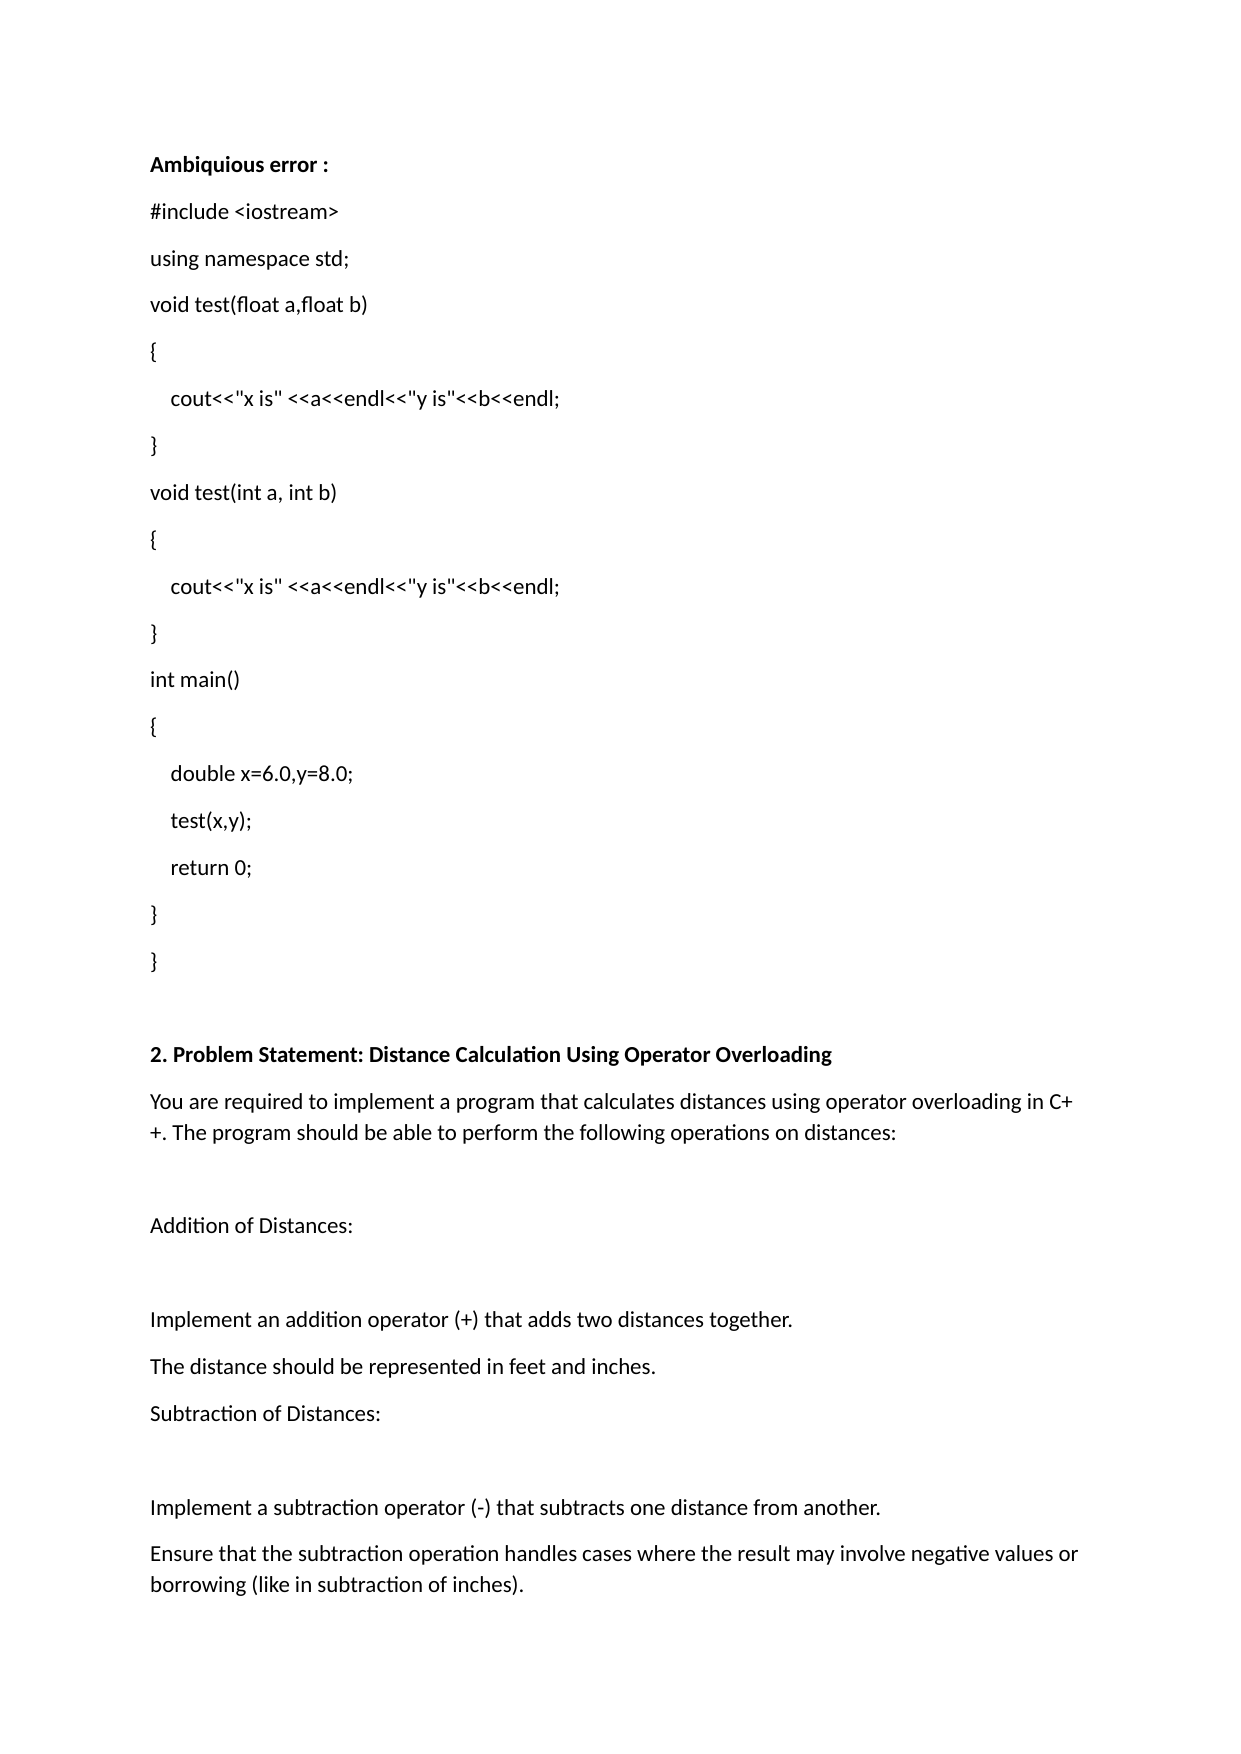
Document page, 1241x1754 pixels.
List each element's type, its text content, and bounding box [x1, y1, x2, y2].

text { [150, 712, 1090, 741]
text Subtraction of Distances: [150, 1399, 1090, 1427]
text cout<<"x is" <<a<<endl<<"y is"<<b<<endl; [150, 384, 1090, 412]
text Implement a subtraction operator (-) that subtracts one distance from another. [150, 1493, 1090, 1521]
text } [150, 900, 1090, 928]
text The distance should be represented in feet and inches. [150, 1352, 1090, 1380]
text using namespace std; [150, 244, 1090, 272]
text { [150, 525, 1090, 553]
text cout<<"x is" <<a<<endl<<"y is"<<b<<endl; [150, 572, 1090, 600]
text void test(float a,float b) [150, 291, 1090, 319]
text Ambiquious error : [150, 150, 1090, 178]
text Implement an addition operator (+) that adds two distances together. [150, 1305, 1090, 1333]
text 2. Problem Statement: Distance Calculation Using Operator Overloading [150, 1041, 1090, 1069]
text } [150, 947, 1090, 975]
text void test(int a, int b) [150, 478, 1090, 506]
text return 0; [150, 853, 1090, 881]
text } [150, 619, 1090, 647]
text test(x,y); [150, 806, 1090, 834]
text int main() [150, 666, 1090, 694]
text You are required to implement a program that calculates distances using operator overloading in C++. The program should be able to perform the following operations on distances: [150, 1087, 1090, 1146]
text Ensure that the subtraction operation handles cases where the result may involve negative values or borrowing (like in subtraction of inches). [150, 1539, 1090, 1598]
text { [150, 337, 1090, 366]
text } [150, 431, 1090, 459]
text double x=6.0,y=8.0; [150, 759, 1090, 787]
text #include <iostream> [150, 197, 1090, 225]
text Addition of Distances: [150, 1211, 1090, 1239]
